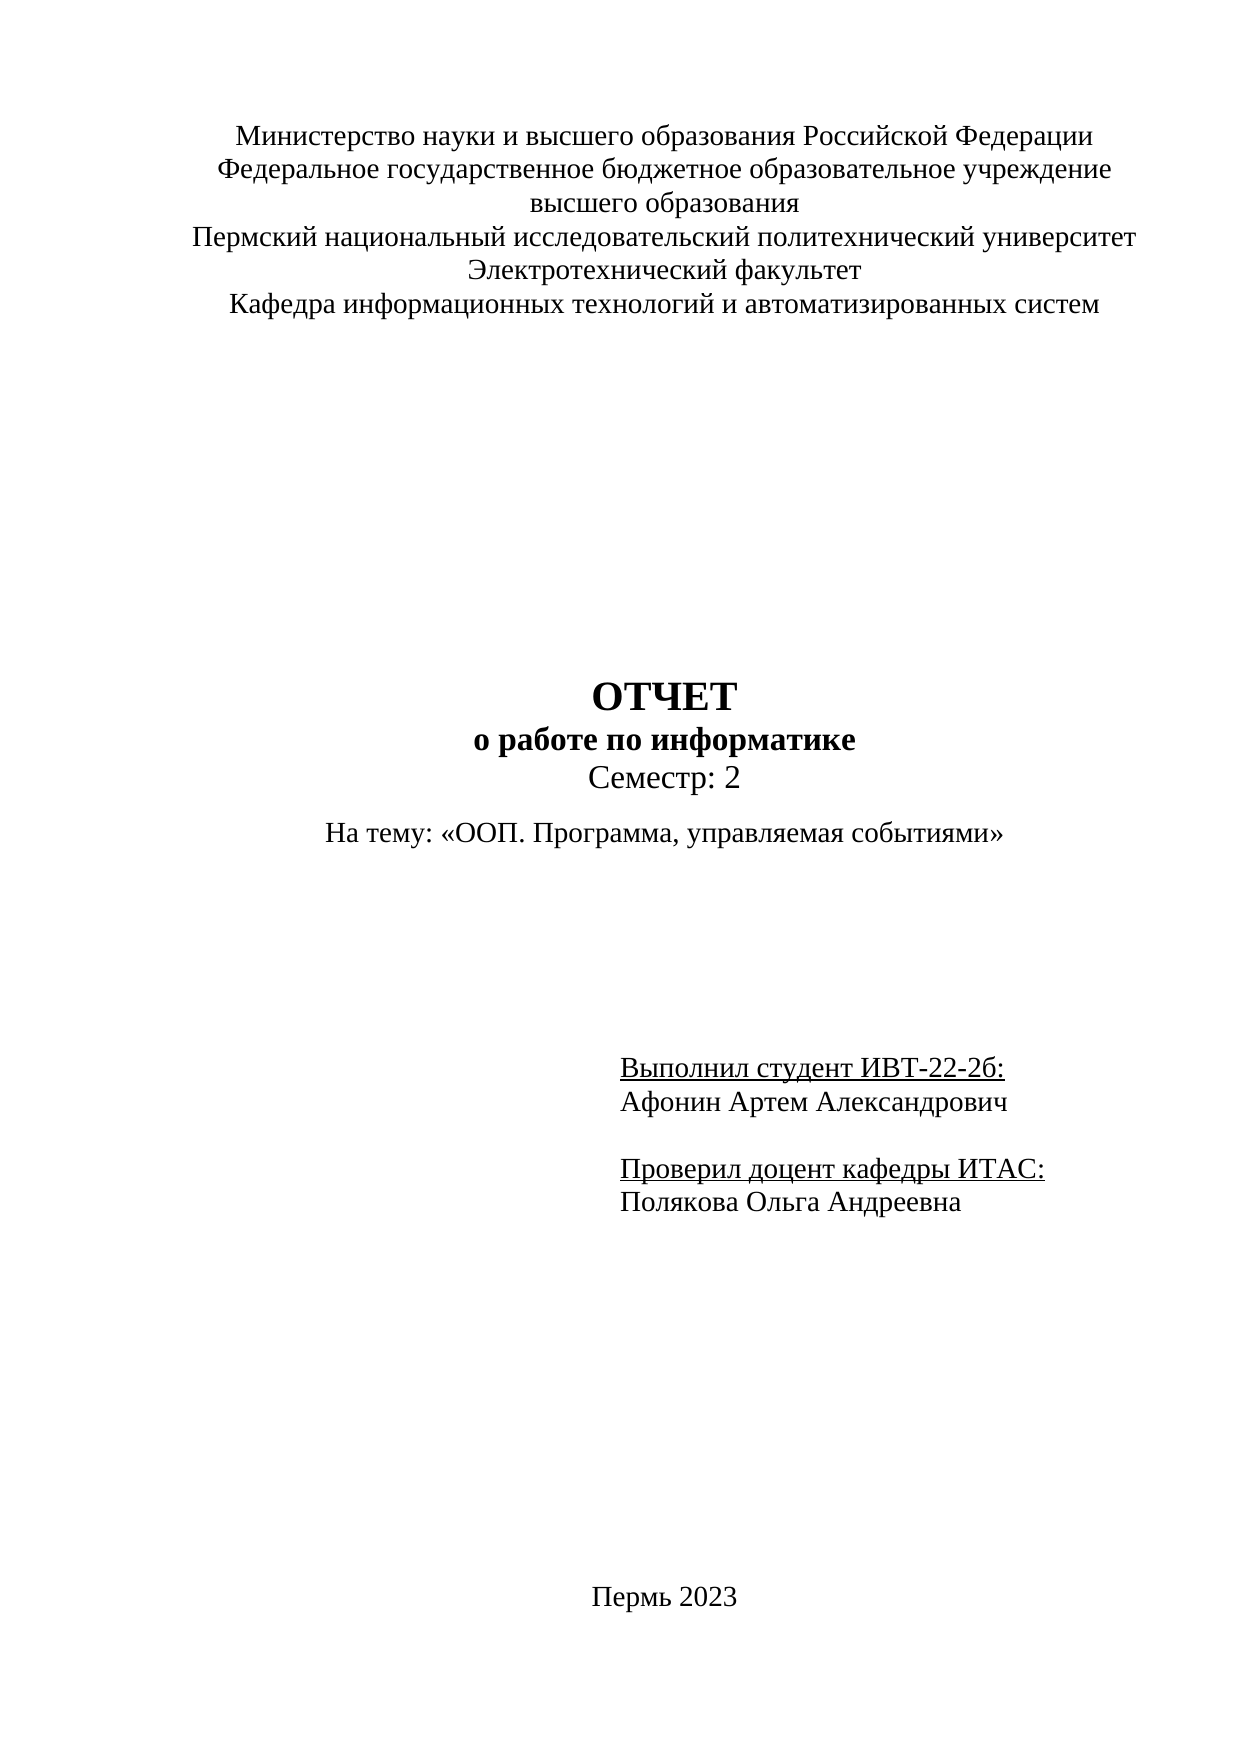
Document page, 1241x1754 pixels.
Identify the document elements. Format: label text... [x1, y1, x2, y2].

text Полякова Ольга Андреевна [546, 1184, 1152, 1218]
text Пермский национальный исследовательский политехнический университет [177, 219, 1152, 252]
text Выполнил студент ИВТ-22-2б: [546, 1050, 1152, 1084]
text Федеральное государственное бюджетное образовательное учреждение [177, 152, 1152, 185]
text Пермь 2023 [177, 1579, 1152, 1613]
text Кафедра информационных технологий и автоматизированных систем [177, 286, 1152, 319]
text ОТЧЕТ [177, 672, 1152, 719]
text На тему: «ООП. Программа, управляемая событиями» [177, 815, 1152, 849]
text о работе по информатике [177, 719, 1152, 758]
text Проверил доцент кафедры ИТАС: [546, 1151, 1152, 1184]
text Семестр: 2 [177, 758, 1152, 796]
text Министерство науки и высшего образования Российской Федерации [177, 118, 1152, 152]
text Электротехнический факультет [177, 252, 1152, 286]
text высшего образования [177, 185, 1152, 219]
text Афонин Артем Александрович [620, 1084, 1152, 1117]
